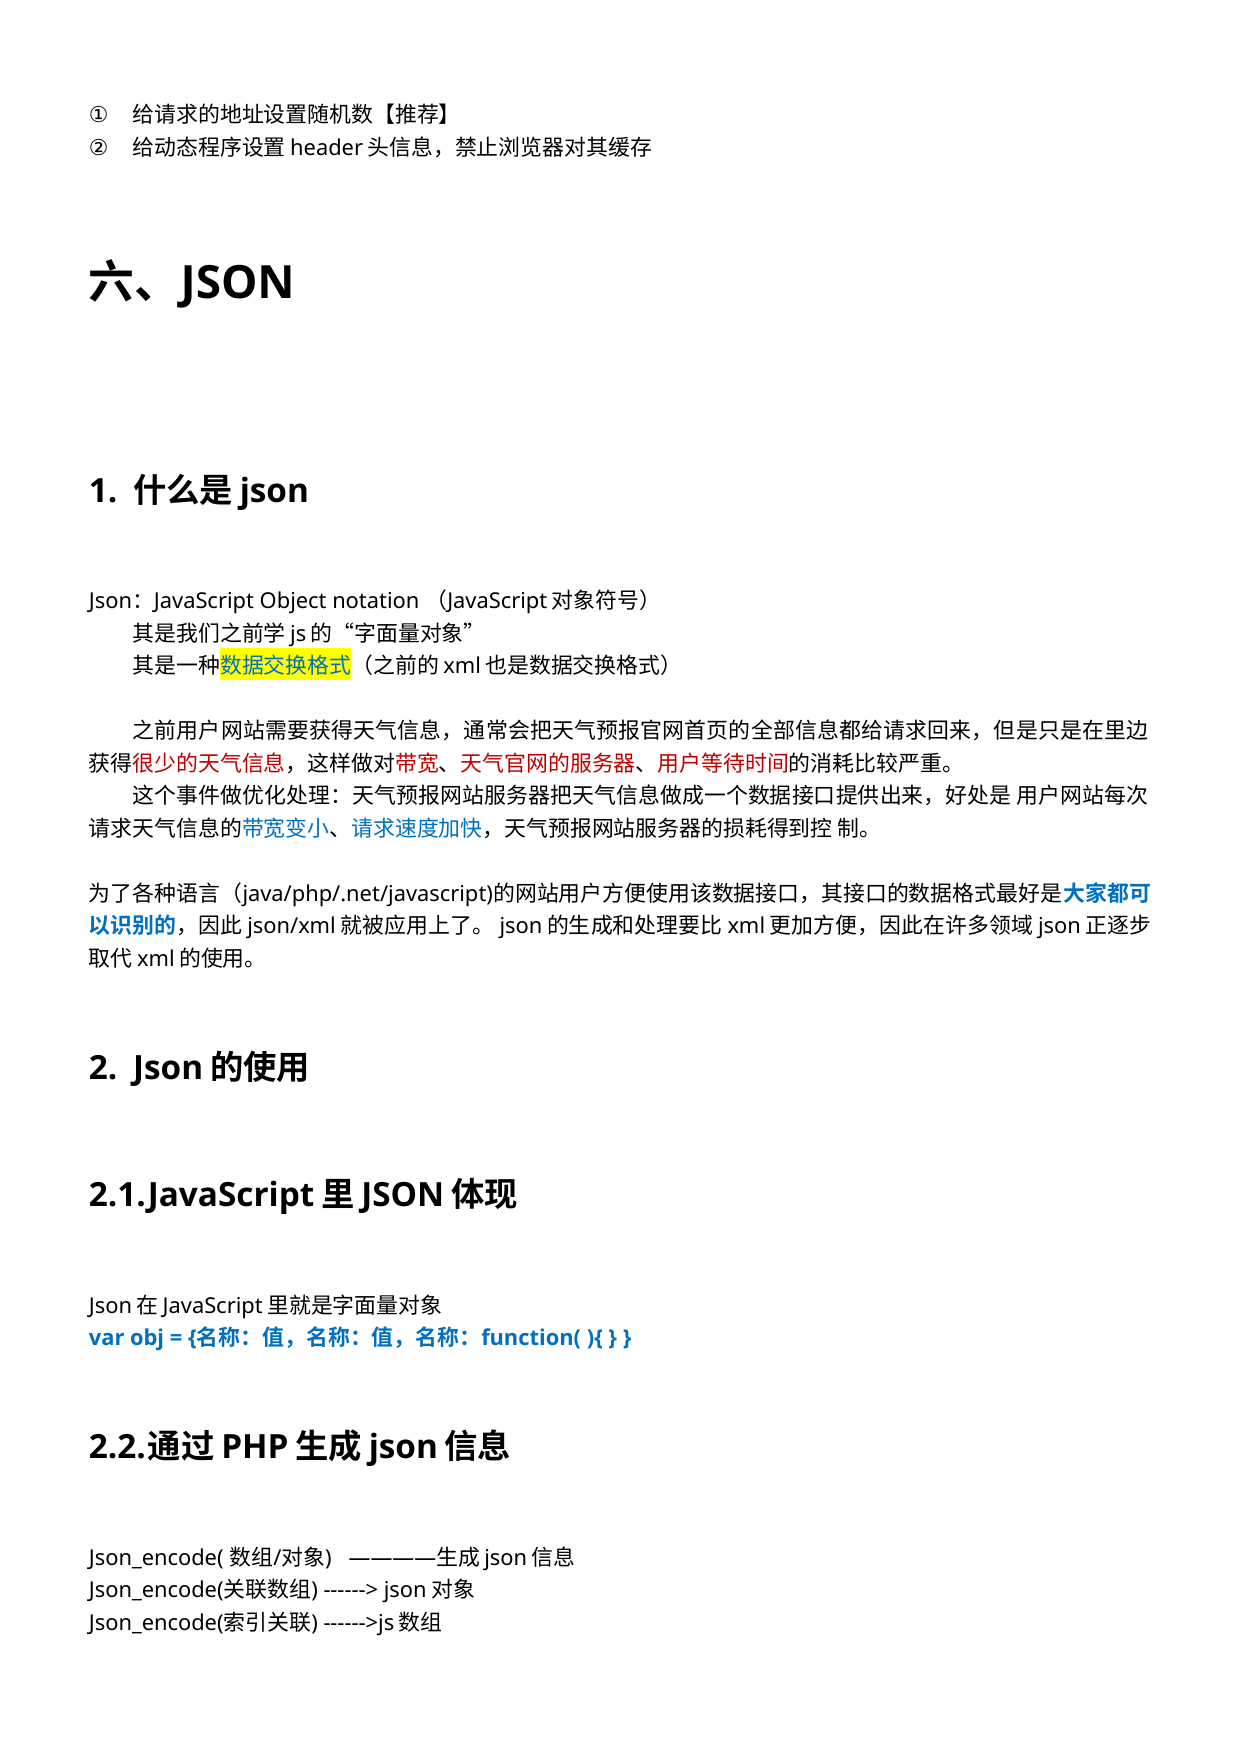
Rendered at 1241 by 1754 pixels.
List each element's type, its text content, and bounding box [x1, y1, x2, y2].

list 给动态程序设置header头信息，禁止浏览器对其缓存 [89, 129, 1152, 162]
text Json_encode(关联数组) ------> json对象 [89, 1572, 1152, 1604]
subtitle 什么是json [89, 456, 1152, 521]
subtitle Json的使用 [89, 1032, 1152, 1097]
text Json在JavaScript里就是字面量对象 [89, 1287, 1152, 1320]
text 其是我们之前学js的“字面量对象” [89, 615, 1152, 648]
subtitle 通过PHP生成json信息 [89, 1412, 1152, 1477]
subtitle JavaScript里JSON体现 [89, 1160, 1152, 1225]
text Json_encode(索引关联) ------>js数组 [89, 1604, 1152, 1637]
subtitle 六、JSON [89, 230, 1152, 327]
text 其是一种数据交换格式（之前的xml也是数据交换格式） [351, 648, 1152, 680]
text Json_encode( 数组/对象) ————生成json信息 [89, 1539, 1152, 1572]
text 之前用户网站需要获得天气信息，通常会把天气预报官网首页的全部信息都给请求回来，但是只是在里边获得很少的天气信息，这样做对带宽、天气官网的服务器、用户等待时间的消耗比较严重。 [89, 713, 1152, 778]
list 给请求的地址设置随机数【推荐】 [89, 97, 1152, 129]
text 其是一种数据交换格式（之前的xml也是数据交换格式） [89, 648, 220, 680]
text 这个事件做优化处理：天气预报网站服务器把天气信息做成一个数据接口提供出来，好处是 用户网站每次请求天气信息的带宽变小、请求速度加快，天气预报网站服务器的损耗得到控 制。 [89, 778, 1152, 843]
text 为了各种语言（java/php/.net/javascript)的网站用户方便使用该数据接口，其接口的数据格式最好是大家都可以识别的，因此json/xml就被应用上了。 json的生成和处理要比xml更加方便，因此在许多领域json正逐步取代xml的使用。 [89, 875, 1152, 973]
text Json：JavaScript Object notation （JavaScript对象符号） [89, 583, 1152, 615]
text var obj = {名称：值，名称：值，名称：function( ){ } } [89, 1320, 1152, 1352]
